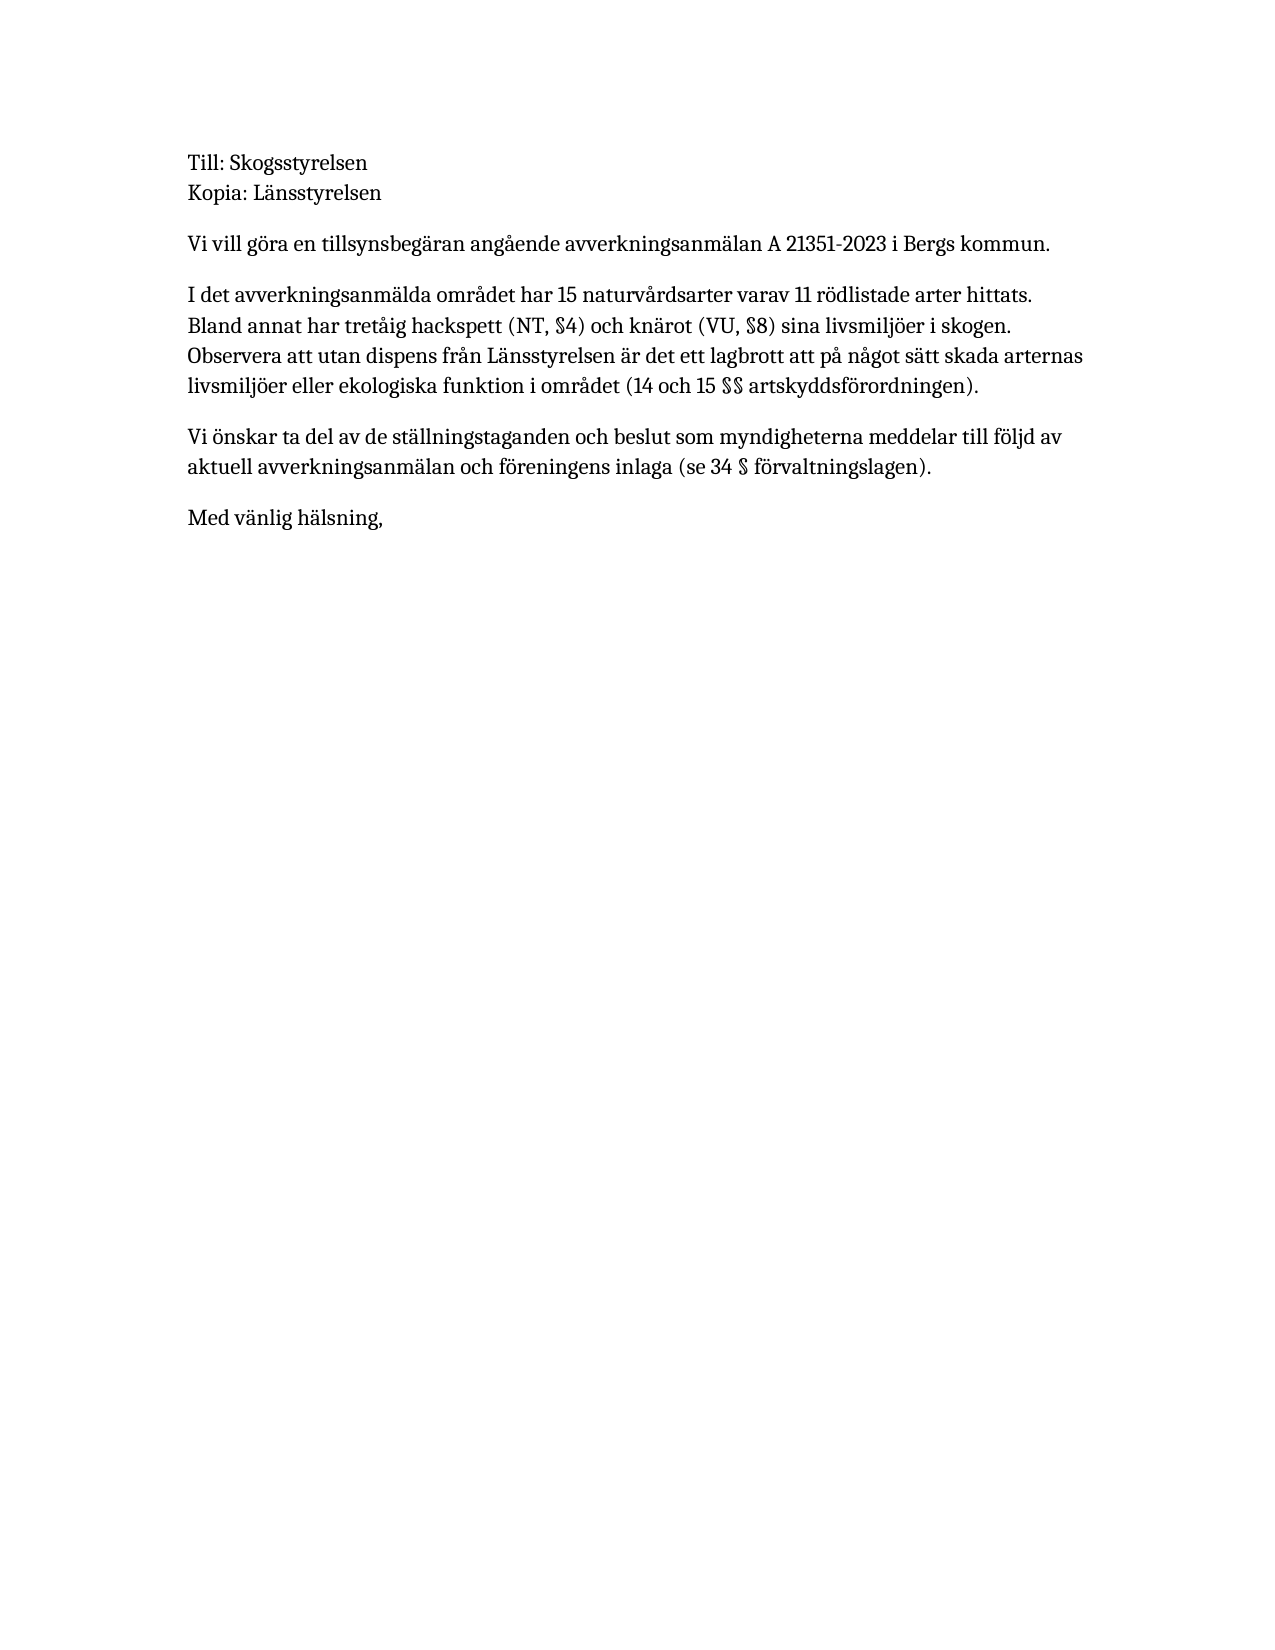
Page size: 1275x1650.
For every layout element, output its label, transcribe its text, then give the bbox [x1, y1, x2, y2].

text Vi önskar ta del av de ställningstaganden och beslut som myndigheterna meddelar till följd av aktuell avverkningsanmälan och föreningens inlaga (se 34 § förvaltningslagen). [187, 424, 1087, 481]
text Vi vill göra en tillsynsbegäran angående avverkningsanmälan A 21351-2023 i Bergs kommun. [187, 231, 1087, 258]
text I det avverkningsanmälda området har 15 naturvårdsarter varav 11 rödlistade arter hittats. Bland annat har tretåig hackspett (NT, §4) och knärot (VU, §8) sina livsmiljöer i skogen. Observera att utan dispens från Länsstyrelsen är det ett lagbrott att på något sätt skada arternas livsmiljöer eller ekologiska funktion i området (14 och 15 §§ artskyddsförordningen). [187, 282, 1087, 399]
text Till: Skogsstyrelsen Kopia: Länsstyrelsen [187, 150, 1087, 207]
text Med vänlig hälsning, [187, 505, 1087, 562]
